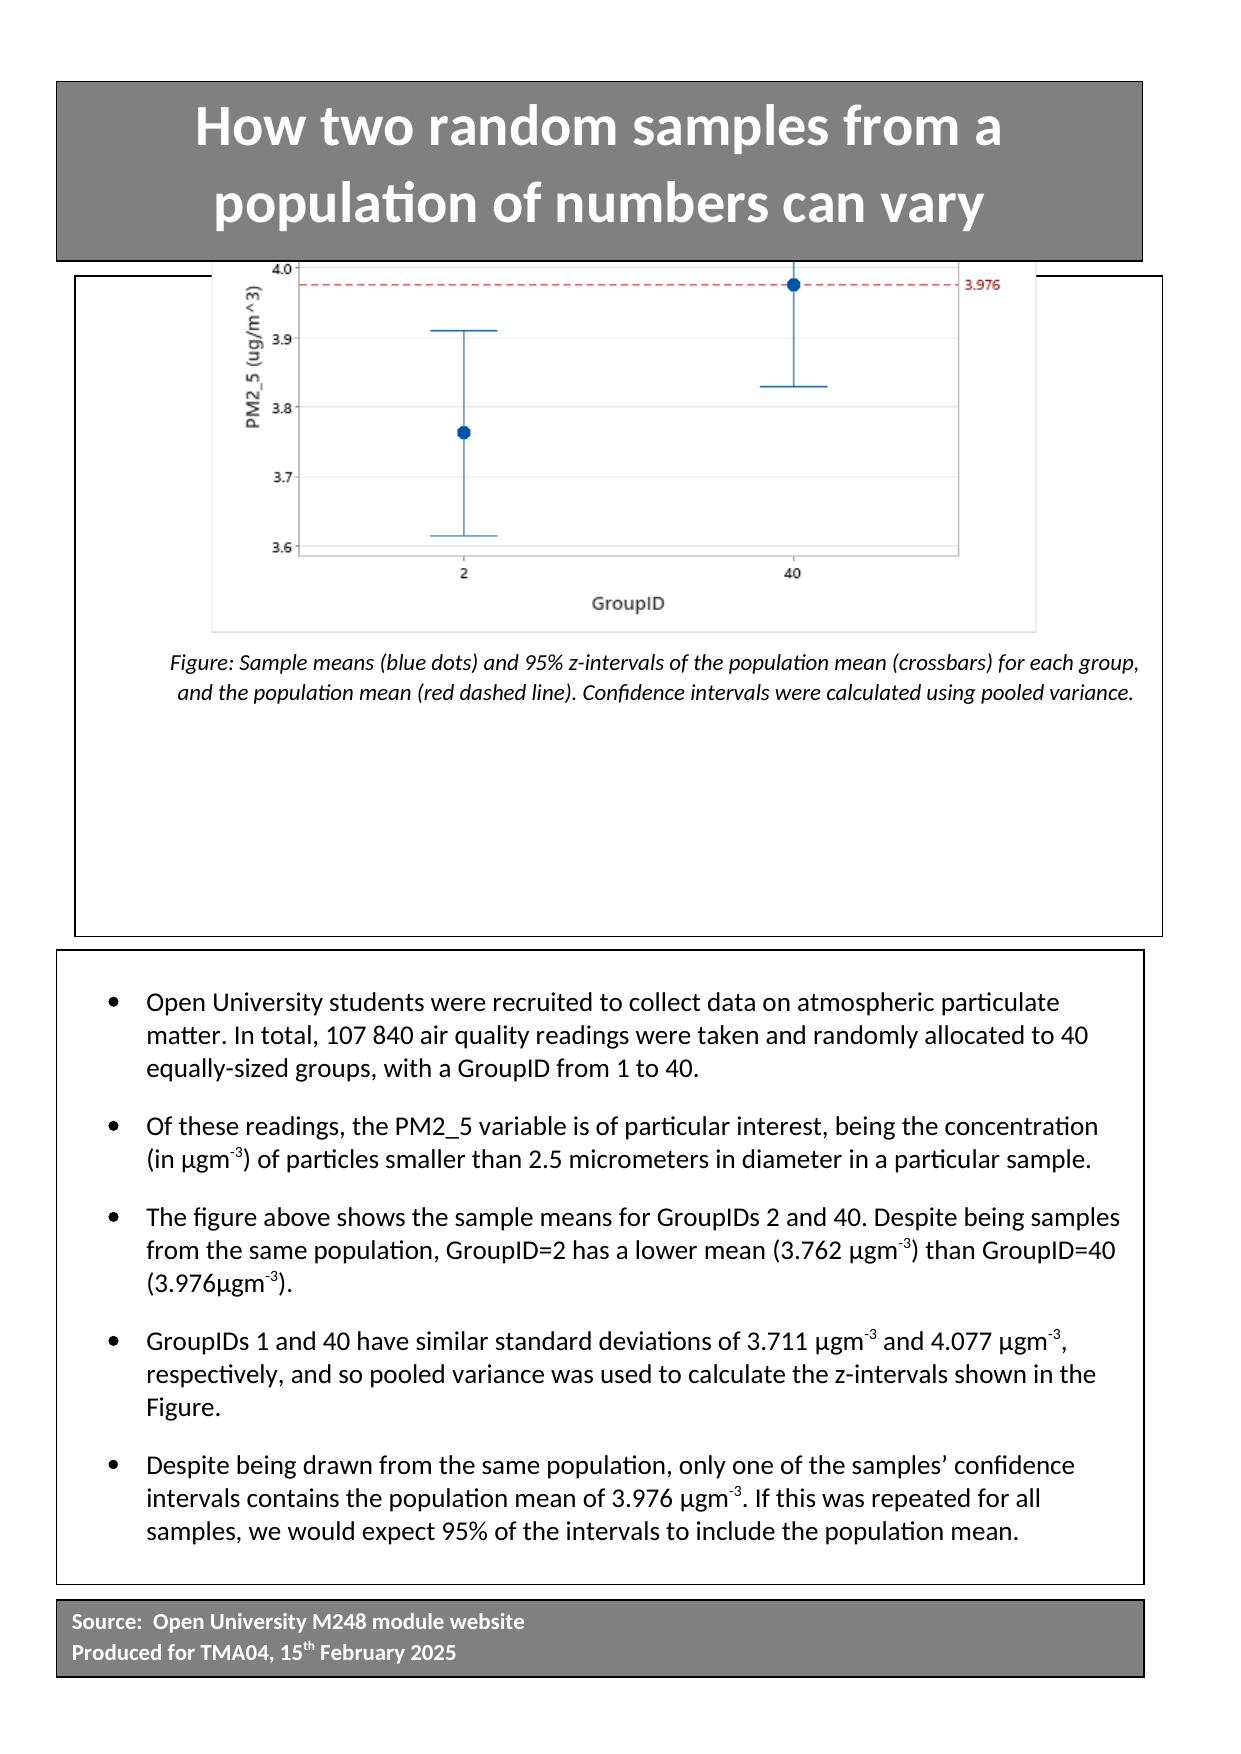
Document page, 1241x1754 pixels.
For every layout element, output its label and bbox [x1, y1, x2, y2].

picture [211, 262, 1037, 633]
